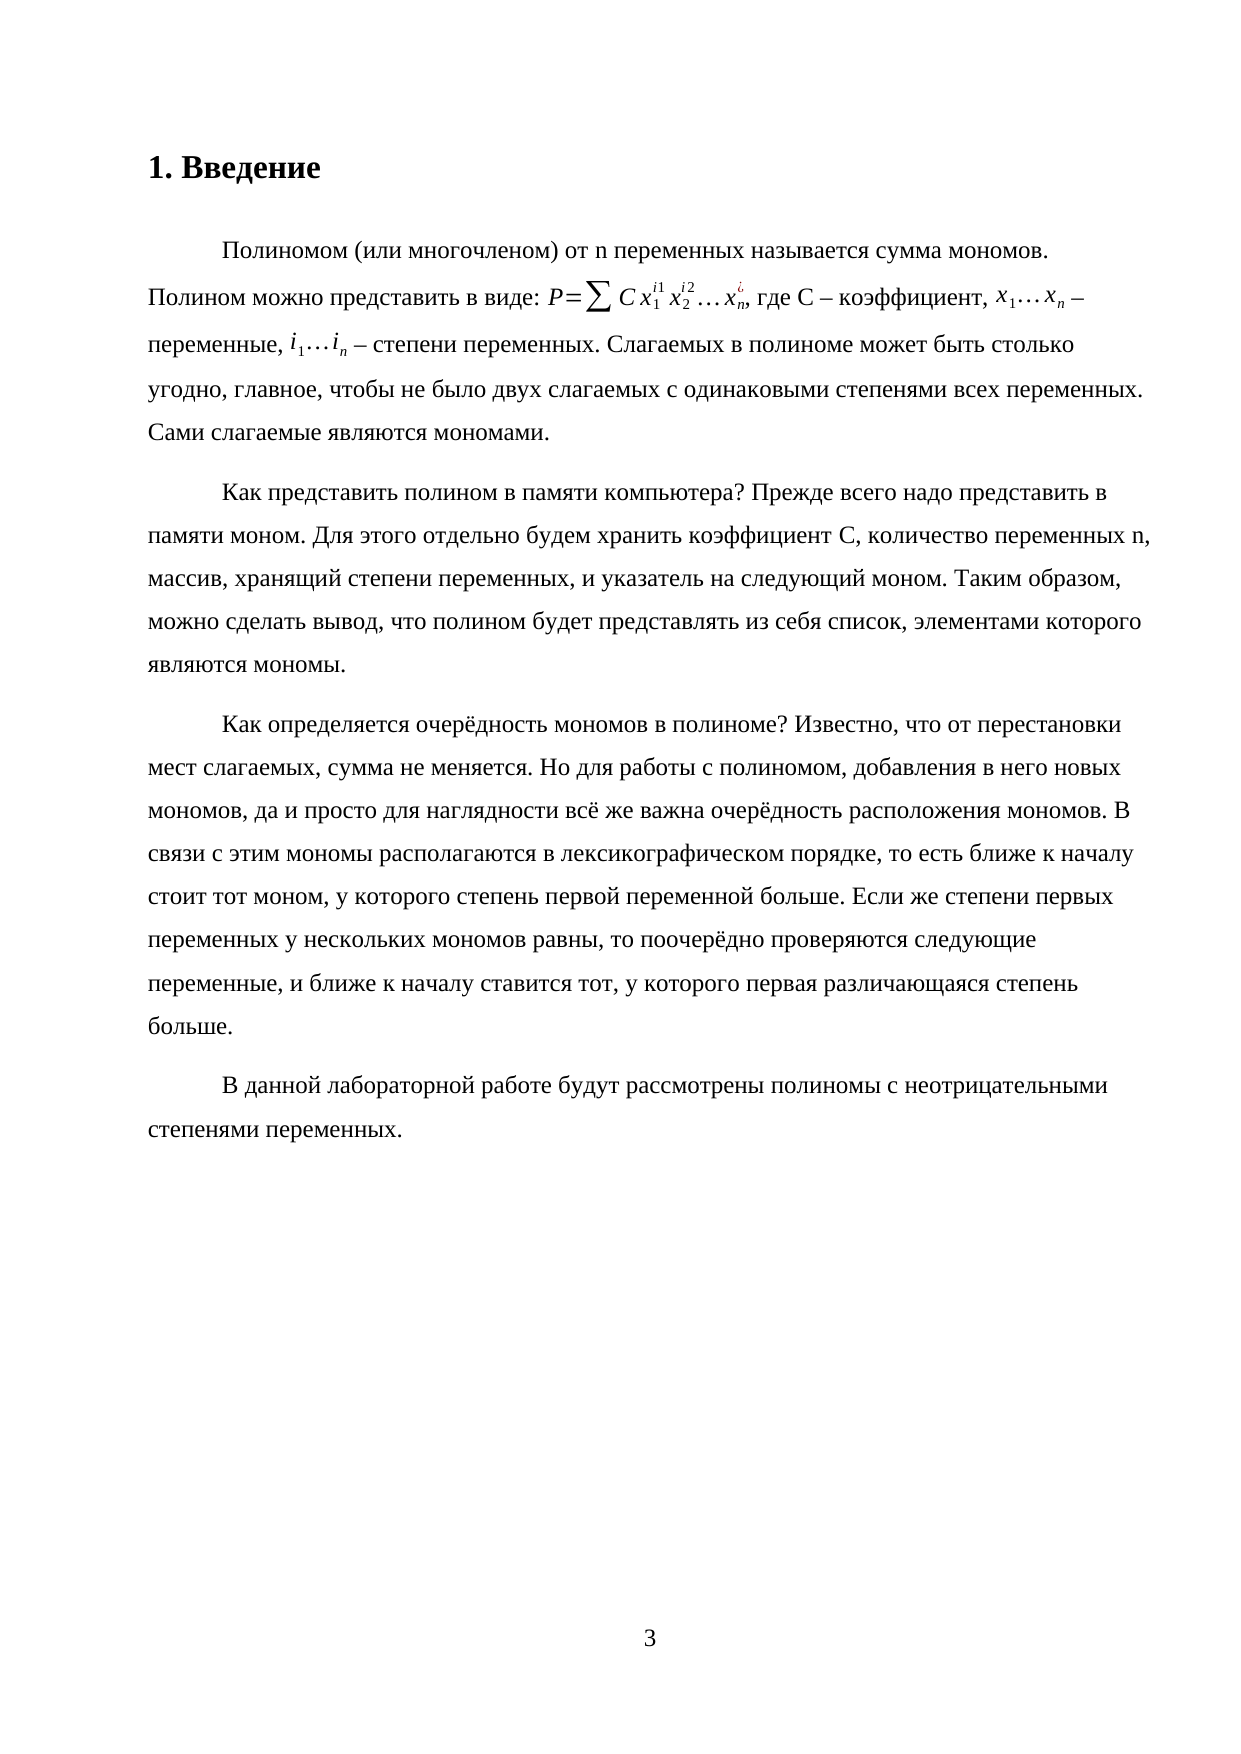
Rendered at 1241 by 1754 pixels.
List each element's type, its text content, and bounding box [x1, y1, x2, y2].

text Как представить полином в памяти компьютера? Прежде всего надо представить в памяти моном. Для этого отдельно будем хранить коэффициент C, количество переменных n, массив, хранящий степени переменных, и указатель на следующий моном. Таким образом, можно сделать вывод, что полином будет представлять из себя список, элементами которого являются мономы. [148, 477, 1152, 678]
text 1. Введение [148, 147, 1152, 186]
text Полиномом (или многочленом) от n переменных называется сумма мономов. Полином можно представить в виде: , где С – коэффициент, – переменные, – степени переменных. Слагаемых в полиноме может быть столько угодно, главное, чтобы не было двух слагаемых с одинаковыми степенями всех переменных. Сами слагаемые являются мономами. [148, 236, 1152, 446]
text Как определяется очерёдность мономов в полиноме? Известно, что от перестановки мест слагаемых, сумма не меняется. Но для работы с полиномом, добавления в него новых мономов, да и просто для наглядности всё же важна очерёдность расположения мономов. В связи с этим мономы располагаются в лексикографическом порядке, то есть ближе к началу стоит тот моном, у которого степень первой переменной больше. Если же степени первых переменных у нескольких мономов равны, то поочерёдно проверяются следующие переменные, и ближе к началу ставится тот, у которого первая различающаяся степень больше. [148, 709, 1152, 1039]
text В данной лабораторной работе будут рассмотрены полиномы с неотрицательными степенями переменных. [148, 1071, 1152, 1142]
